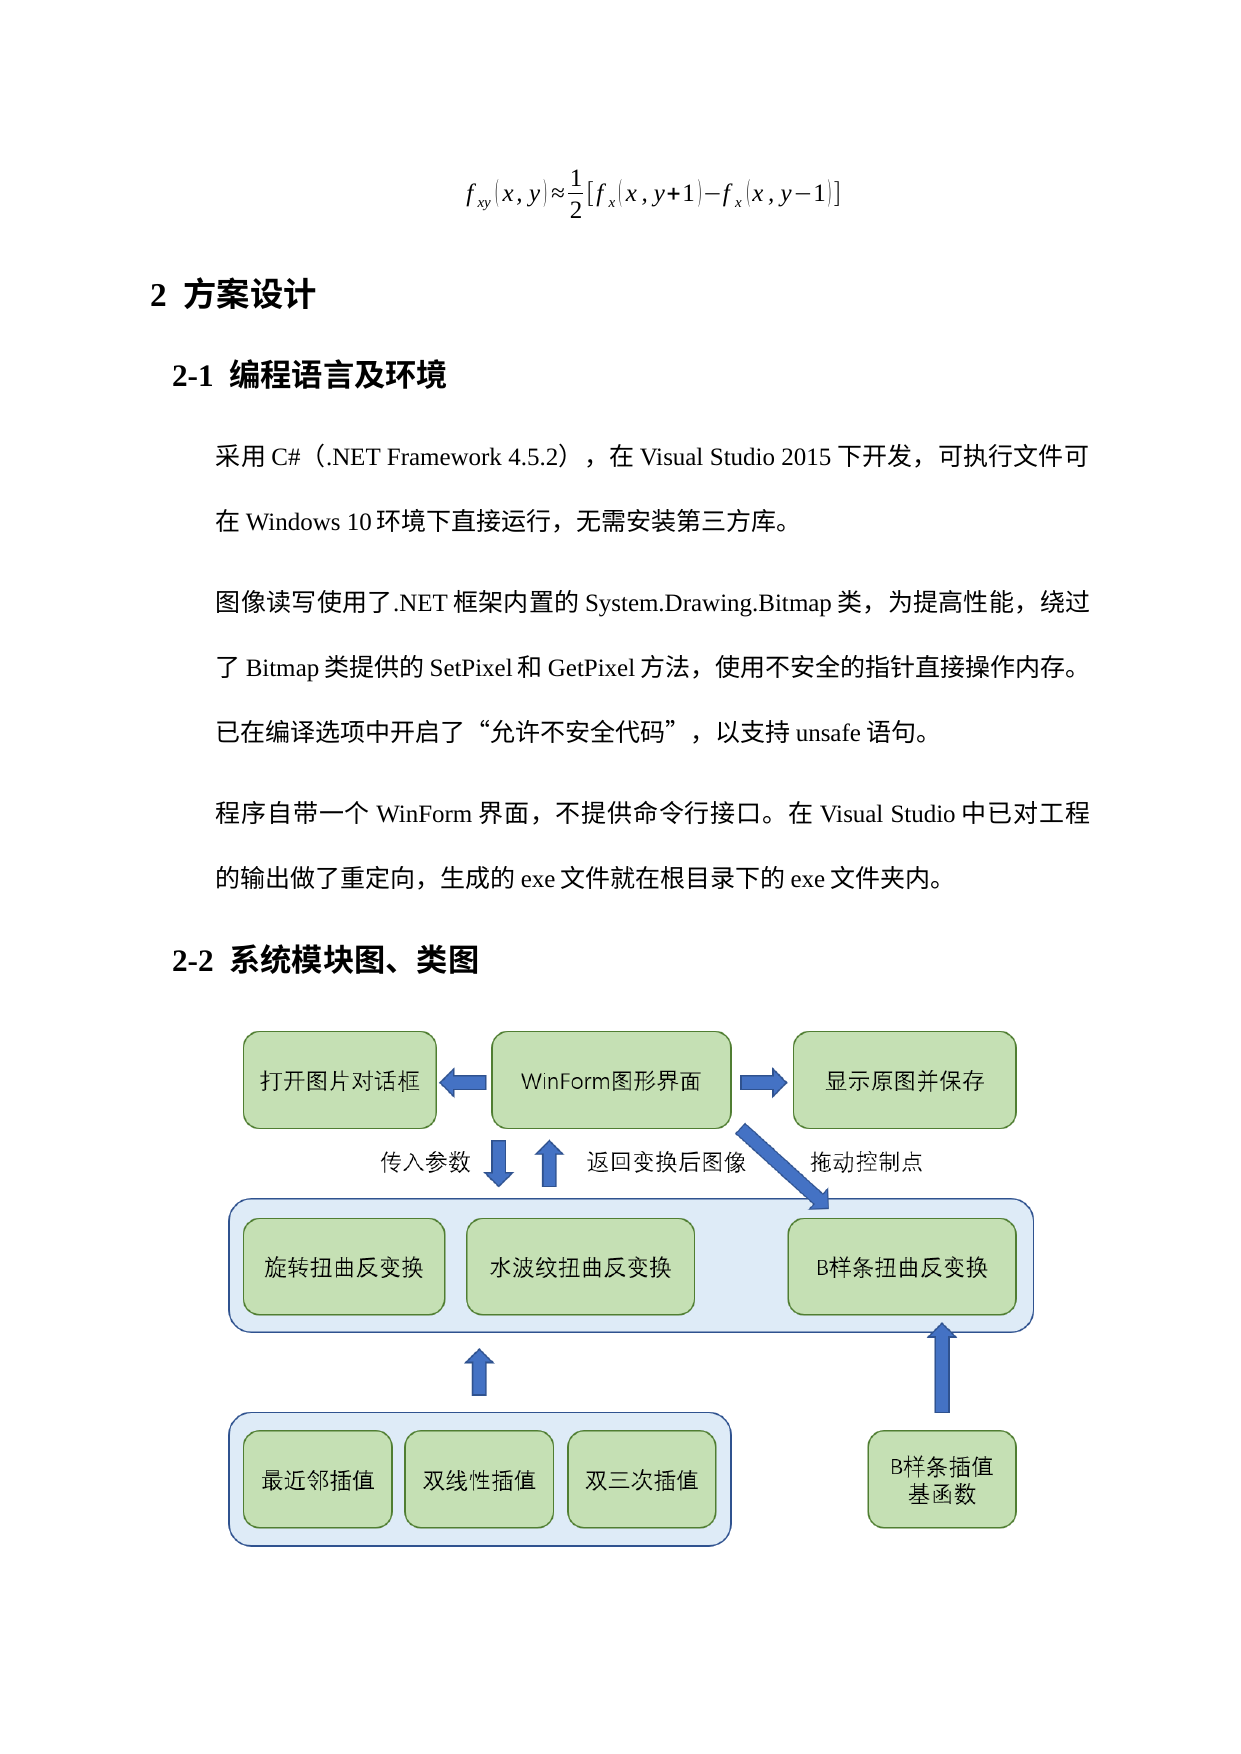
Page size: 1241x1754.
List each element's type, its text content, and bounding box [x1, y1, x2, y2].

text 采用C#（.NET Framework 4.5.2），在Visual Studio 2015下开发，可执行文件可在Windows 10环境下直接运行，无需安装第三方库。 [216, 422, 1090, 552]
text 程序自带一个WinForm界面，不提供命令行接口。在Visual Studio中已对工程的输出做了重定向，生成的exe文件就在根目录下的exe文件夹内。 [216, 779, 1090, 909]
text 图像读写使用了.NET框架内置的System.Drawing.Bitmap类，为提高性能，绕过了Bitmap类提供的SetPixel和GetPixel方法，使用不安全的指针直接操作内存。已在编译选项中开启了“允许不安全代码”，以支持unsafe语句。 [216, 568, 1090, 763]
text 2-2 系统模块图、类图 [172, 926, 1090, 991]
picture [215, 1007, 1046, 1561]
text 2 方案设计 [150, 259, 1090, 324]
text 2-1 编程语言及环境 [172, 341, 1090, 406]
